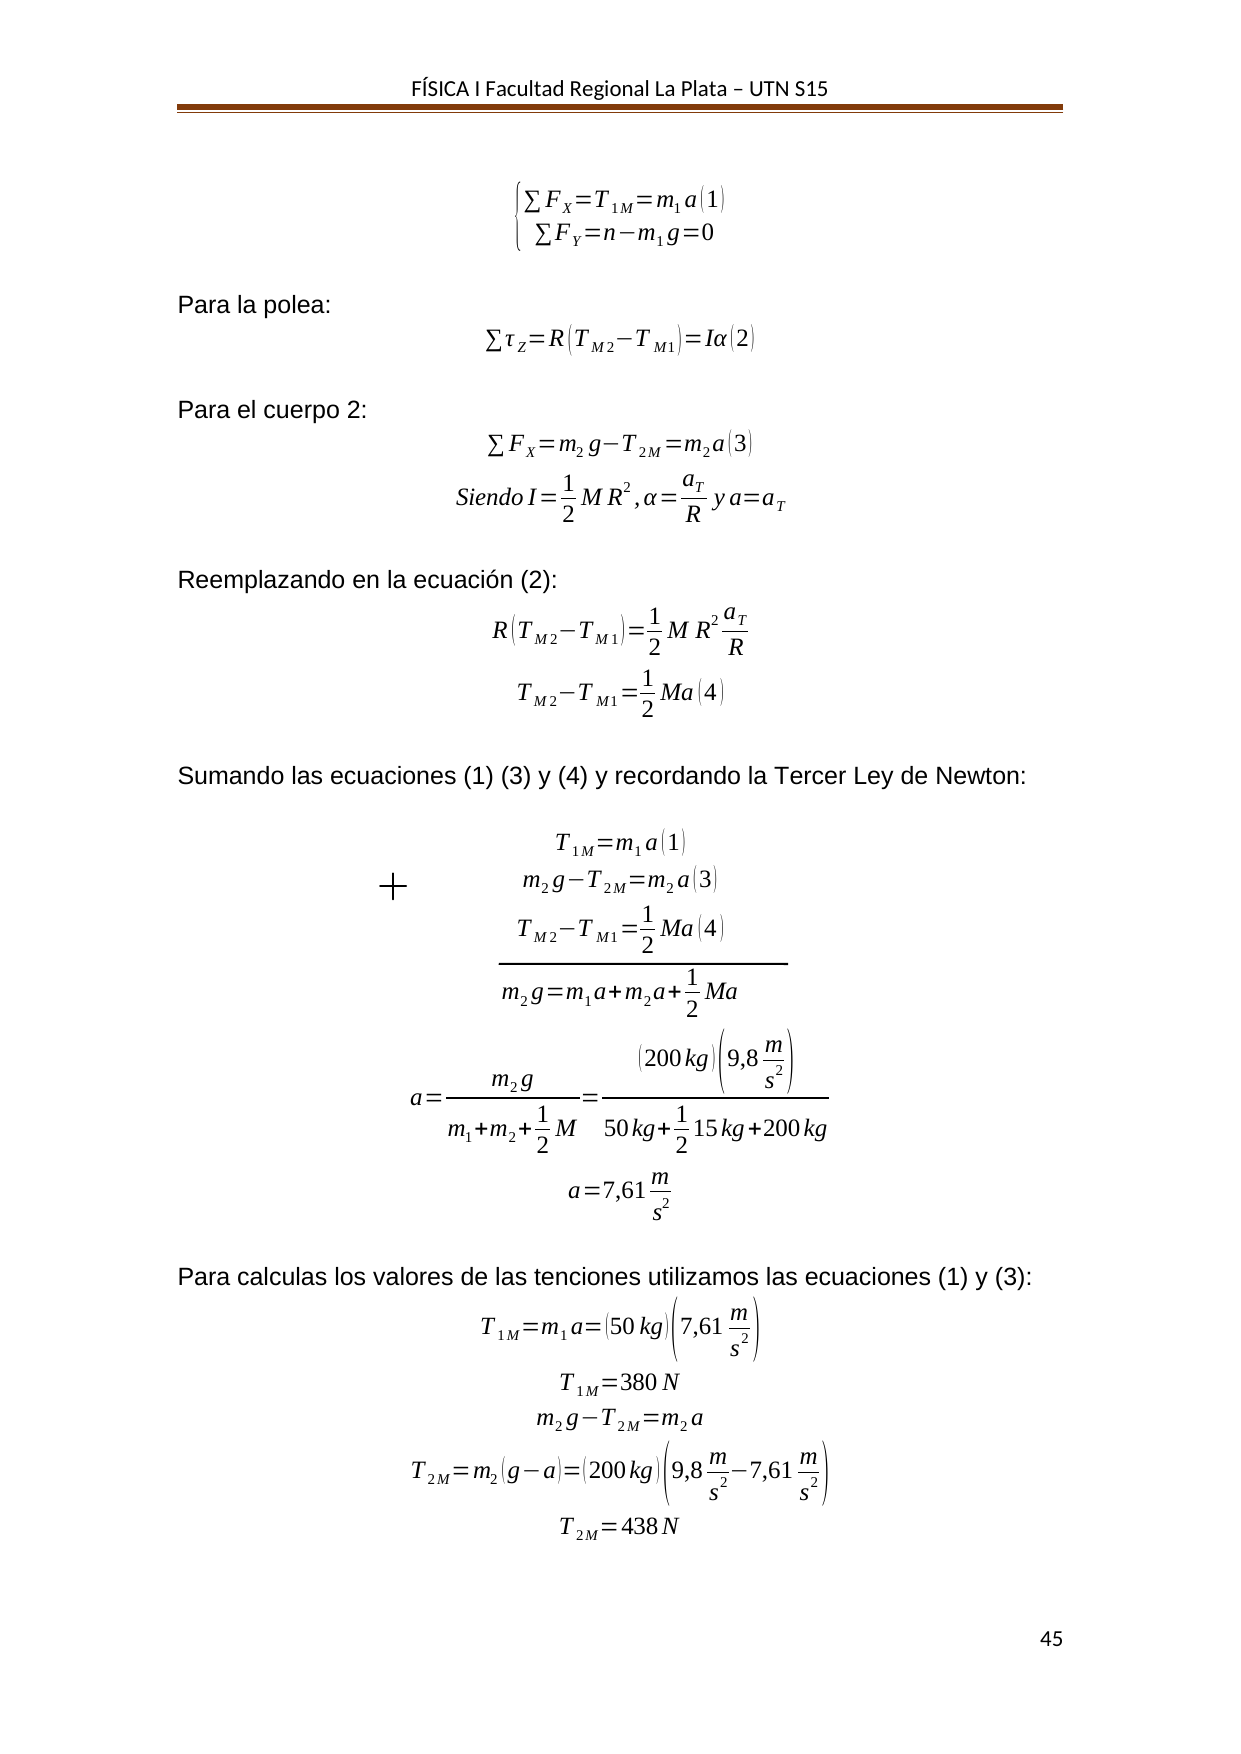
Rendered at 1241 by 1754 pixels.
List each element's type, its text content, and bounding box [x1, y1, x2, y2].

text Reemplazando en la ecuación (2): [177, 565, 1063, 593]
text Para la polea: [177, 290, 1063, 319]
text Para calculas los valores de las tenciones utilizamos las ecuaciones (1) y (3): [177, 1262, 1063, 1291]
text Sumando las ecuaciones (1) (3) y (4) y recordando la Tercer Ley de Newton: [177, 761, 1063, 789]
text Para el cuerpo 2: [177, 395, 1063, 423]
